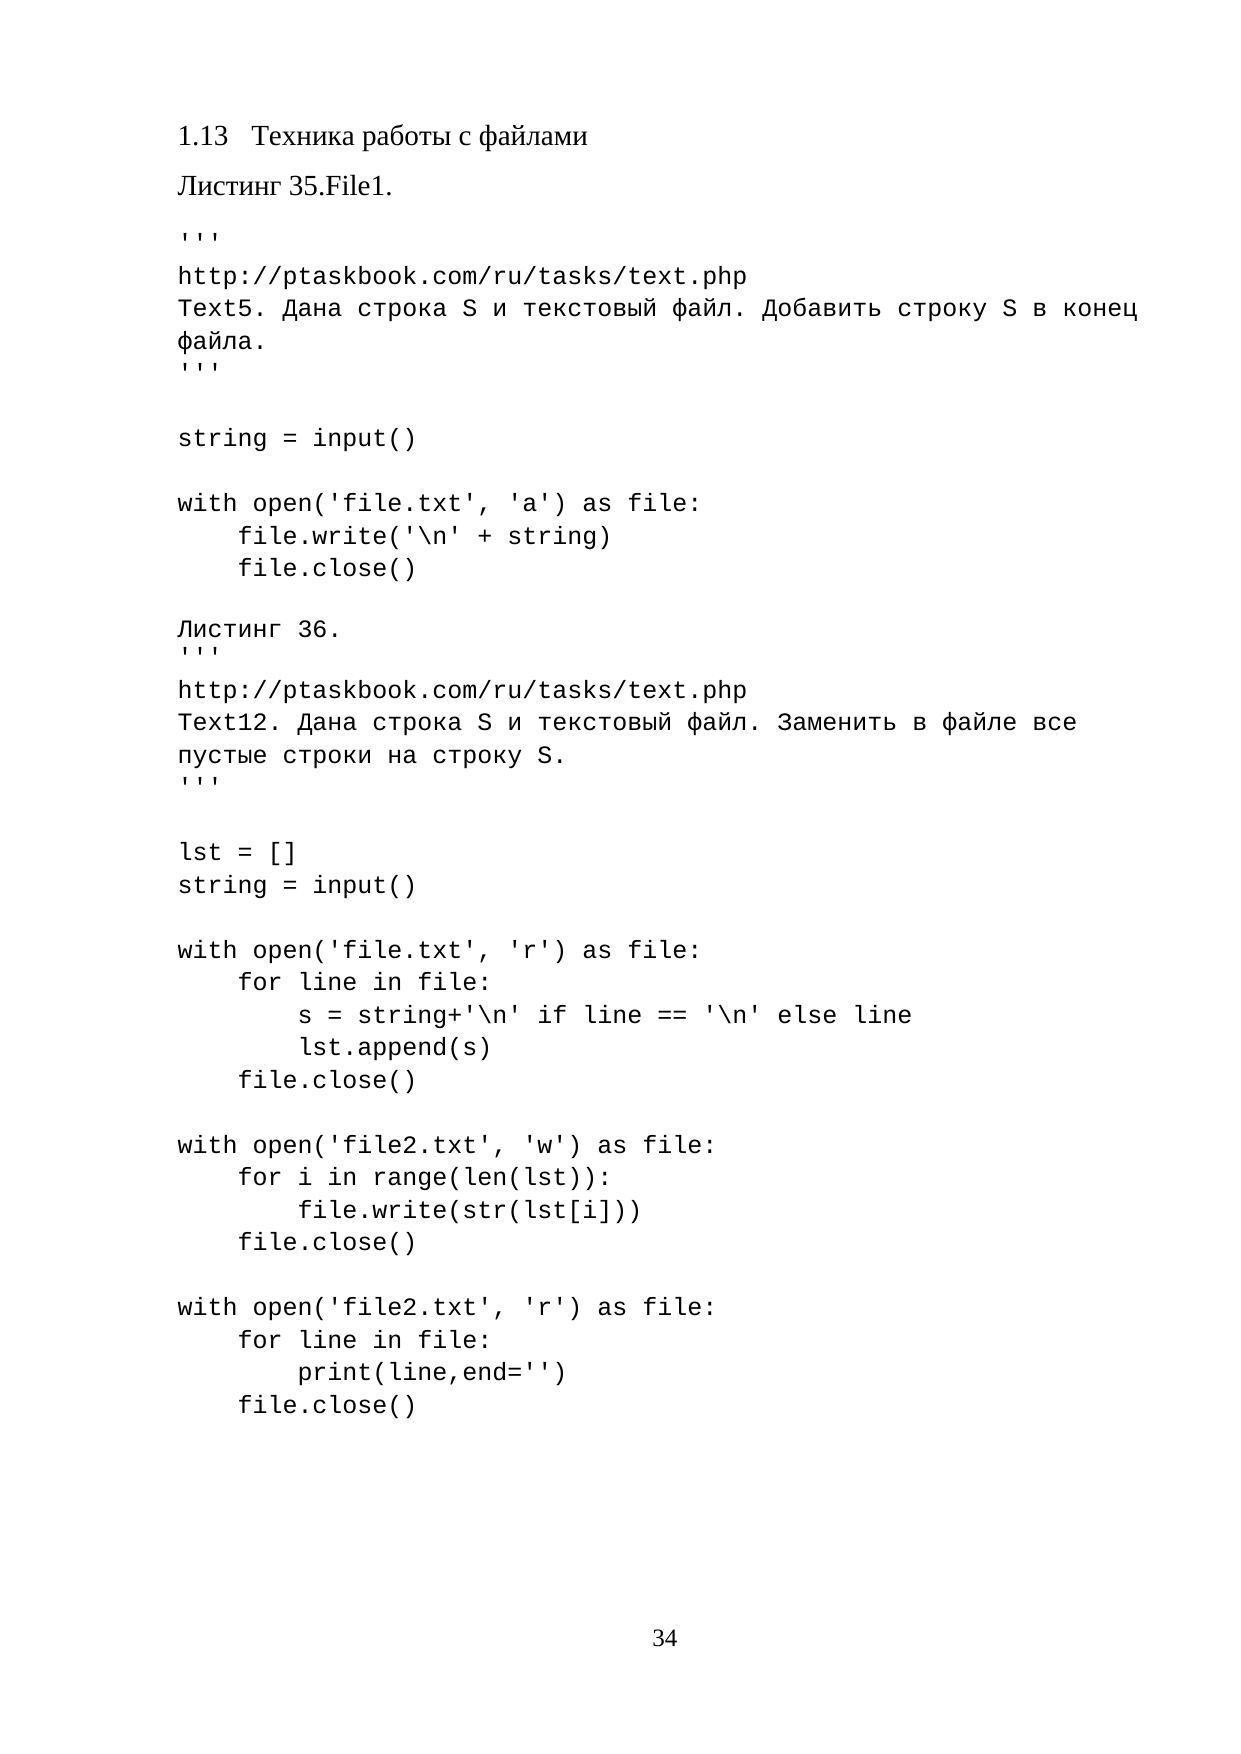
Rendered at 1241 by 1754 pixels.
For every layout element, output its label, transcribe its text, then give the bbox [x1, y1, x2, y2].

text file.write(str(lst[i])) [177, 1197, 1152, 1226]
text Листинг 35.File1. [177, 168, 1152, 202]
text string = input() [177, 872, 1152, 901]
text file.close() [177, 1067, 1152, 1096]
text http://ptaskbook.com/ru/tasks/text.php [177, 677, 1152, 706]
text Text12. Дана строка S и текстовый файл. Заменить в файле все пустые строки на строку S. [177, 710, 1152, 771]
text for line in file: [177, 1327, 1152, 1356]
text with open('file.txt', 'a') as file: [177, 491, 1152, 519]
text for i in range(len(lst)): [177, 1165, 1152, 1193]
text with open('file2.txt', 'w') as file: [177, 1132, 1152, 1161]
text with open('file.txt', 'r') as file: [177, 937, 1152, 966]
text http://ptaskbook.com/ru/tasks/text.php [177, 263, 1152, 292]
text for line in file: [177, 970, 1152, 998]
text ''' [177, 775, 1152, 803]
text lst = [] [177, 840, 1152, 868]
text string = input() [177, 426, 1152, 454]
text with open('file2.txt', 'r') as file: [177, 1295, 1152, 1323]
text Text5. Дана строка S и текстовый файл. Добавить строку S в конец файла. [177, 296, 1152, 357]
text file.close() [177, 1392, 1152, 1421]
text ''' [177, 231, 1152, 259]
text lst.append(s) [177, 1035, 1152, 1063]
text ''' [177, 645, 1152, 673]
subtitle Техника работы с файлами [177, 118, 1152, 152]
text s = string+'\n' if line == '\n' else line [177, 1002, 1152, 1031]
text Листинг 36. [177, 617, 1152, 645]
text file.close() [177, 556, 1152, 584]
text print(line,end='') [177, 1360, 1152, 1388]
text ''' [177, 361, 1152, 389]
text file.close() [177, 1230, 1152, 1258]
text file.write('\n' + string) [177, 523, 1152, 552]
